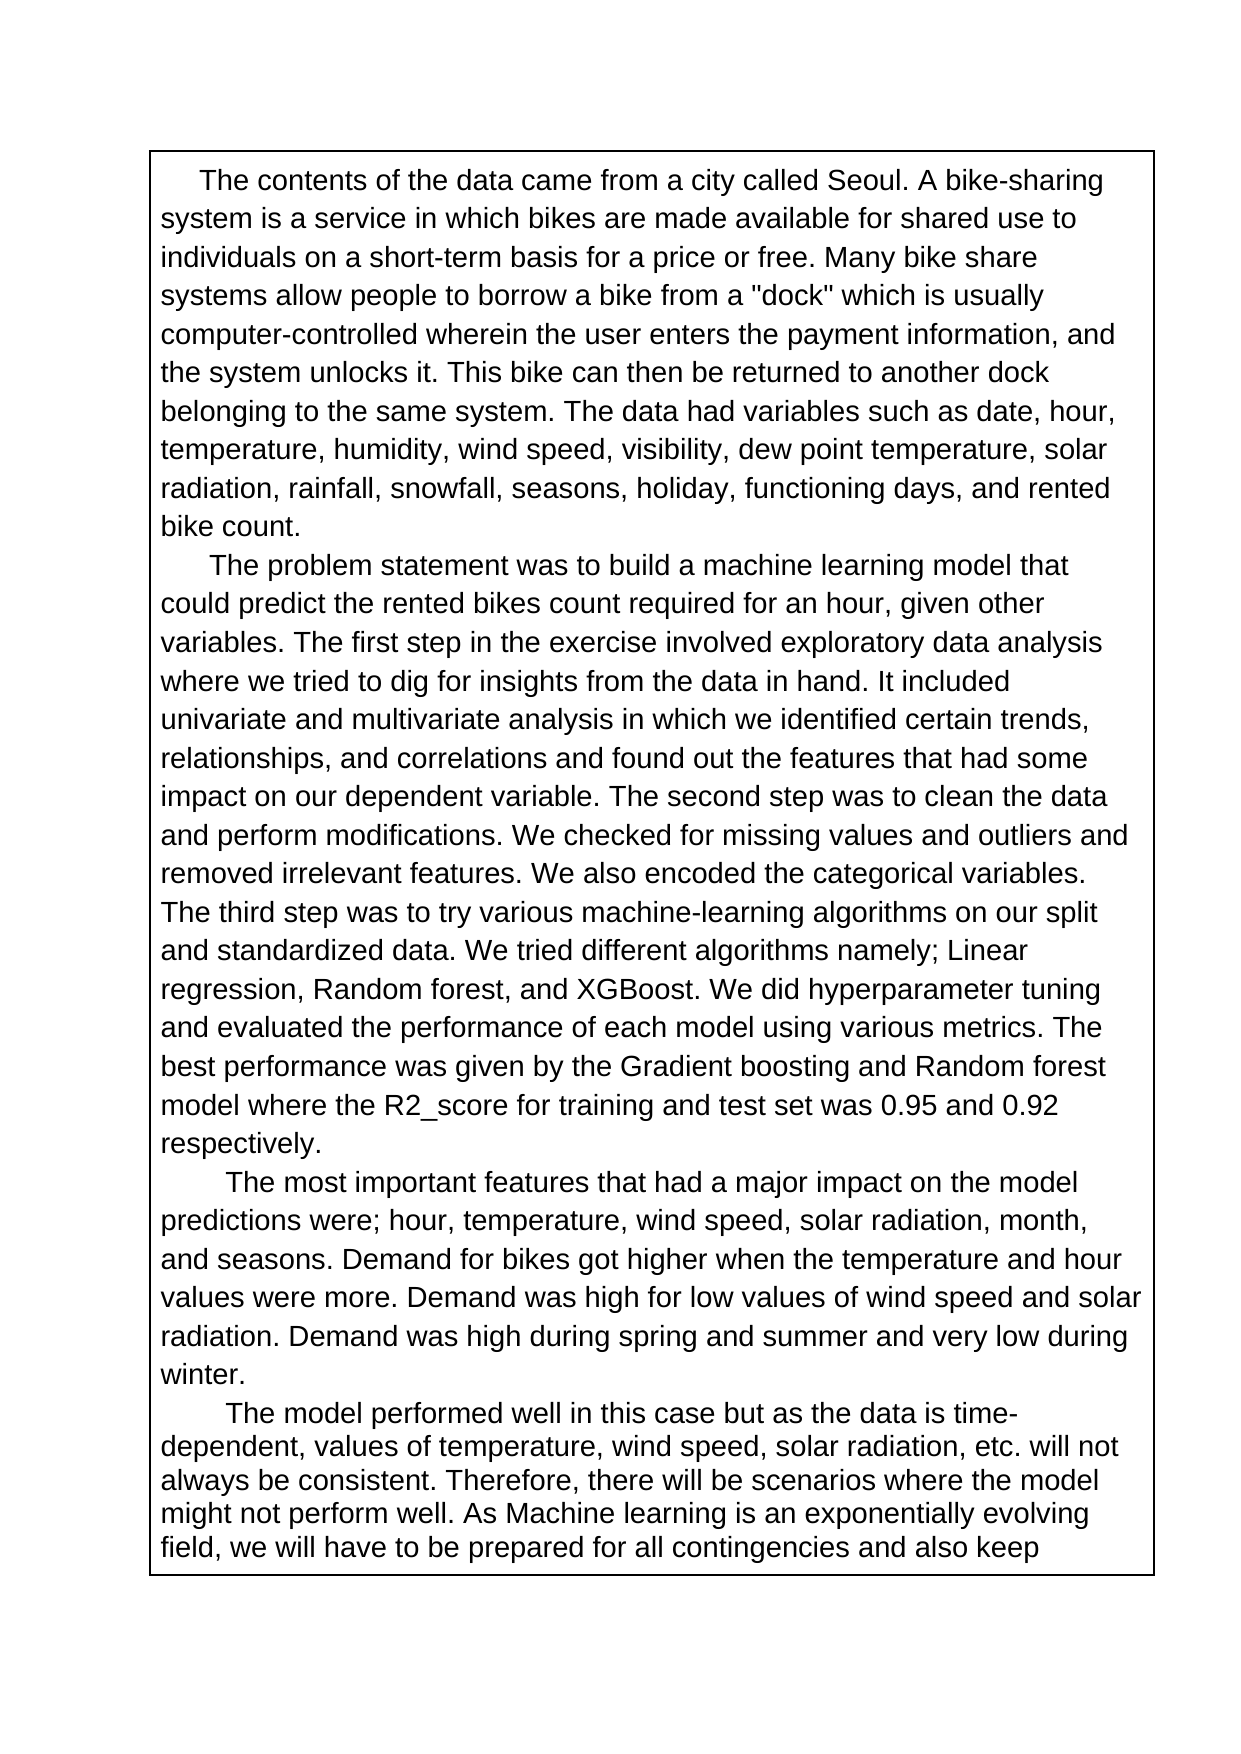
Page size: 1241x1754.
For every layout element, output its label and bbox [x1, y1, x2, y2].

table_header [151, 152, 1153, 1574]
